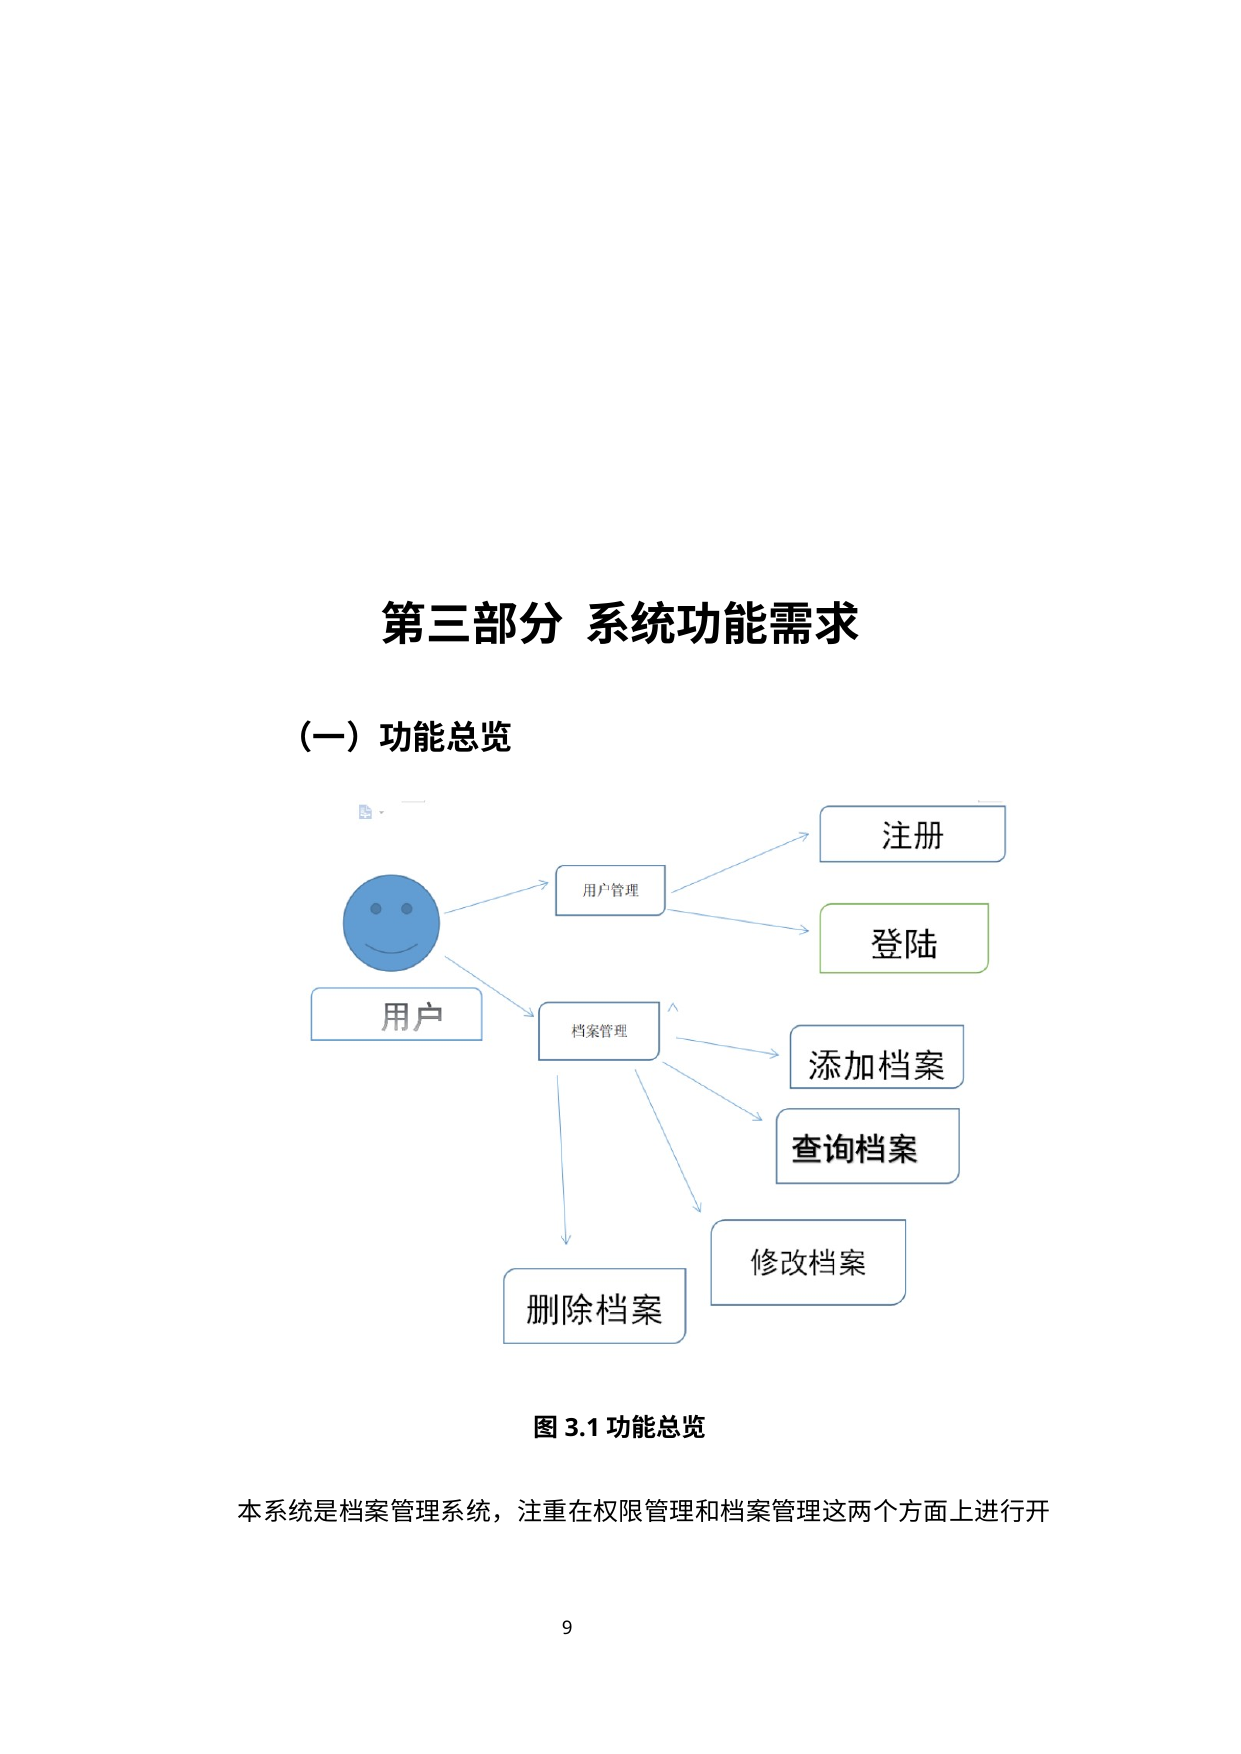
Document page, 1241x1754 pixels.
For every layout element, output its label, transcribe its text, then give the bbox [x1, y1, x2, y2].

picture [292, 791, 1011, 1367]
text 图 3.1 功能总览 [187, 1393, 1053, 1458]
subtitle 第三部分 系统功能需求 [187, 572, 1053, 669]
subtitle （一）功能总览 [187, 702, 1053, 767]
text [187, 1477, 1053, 1542]
